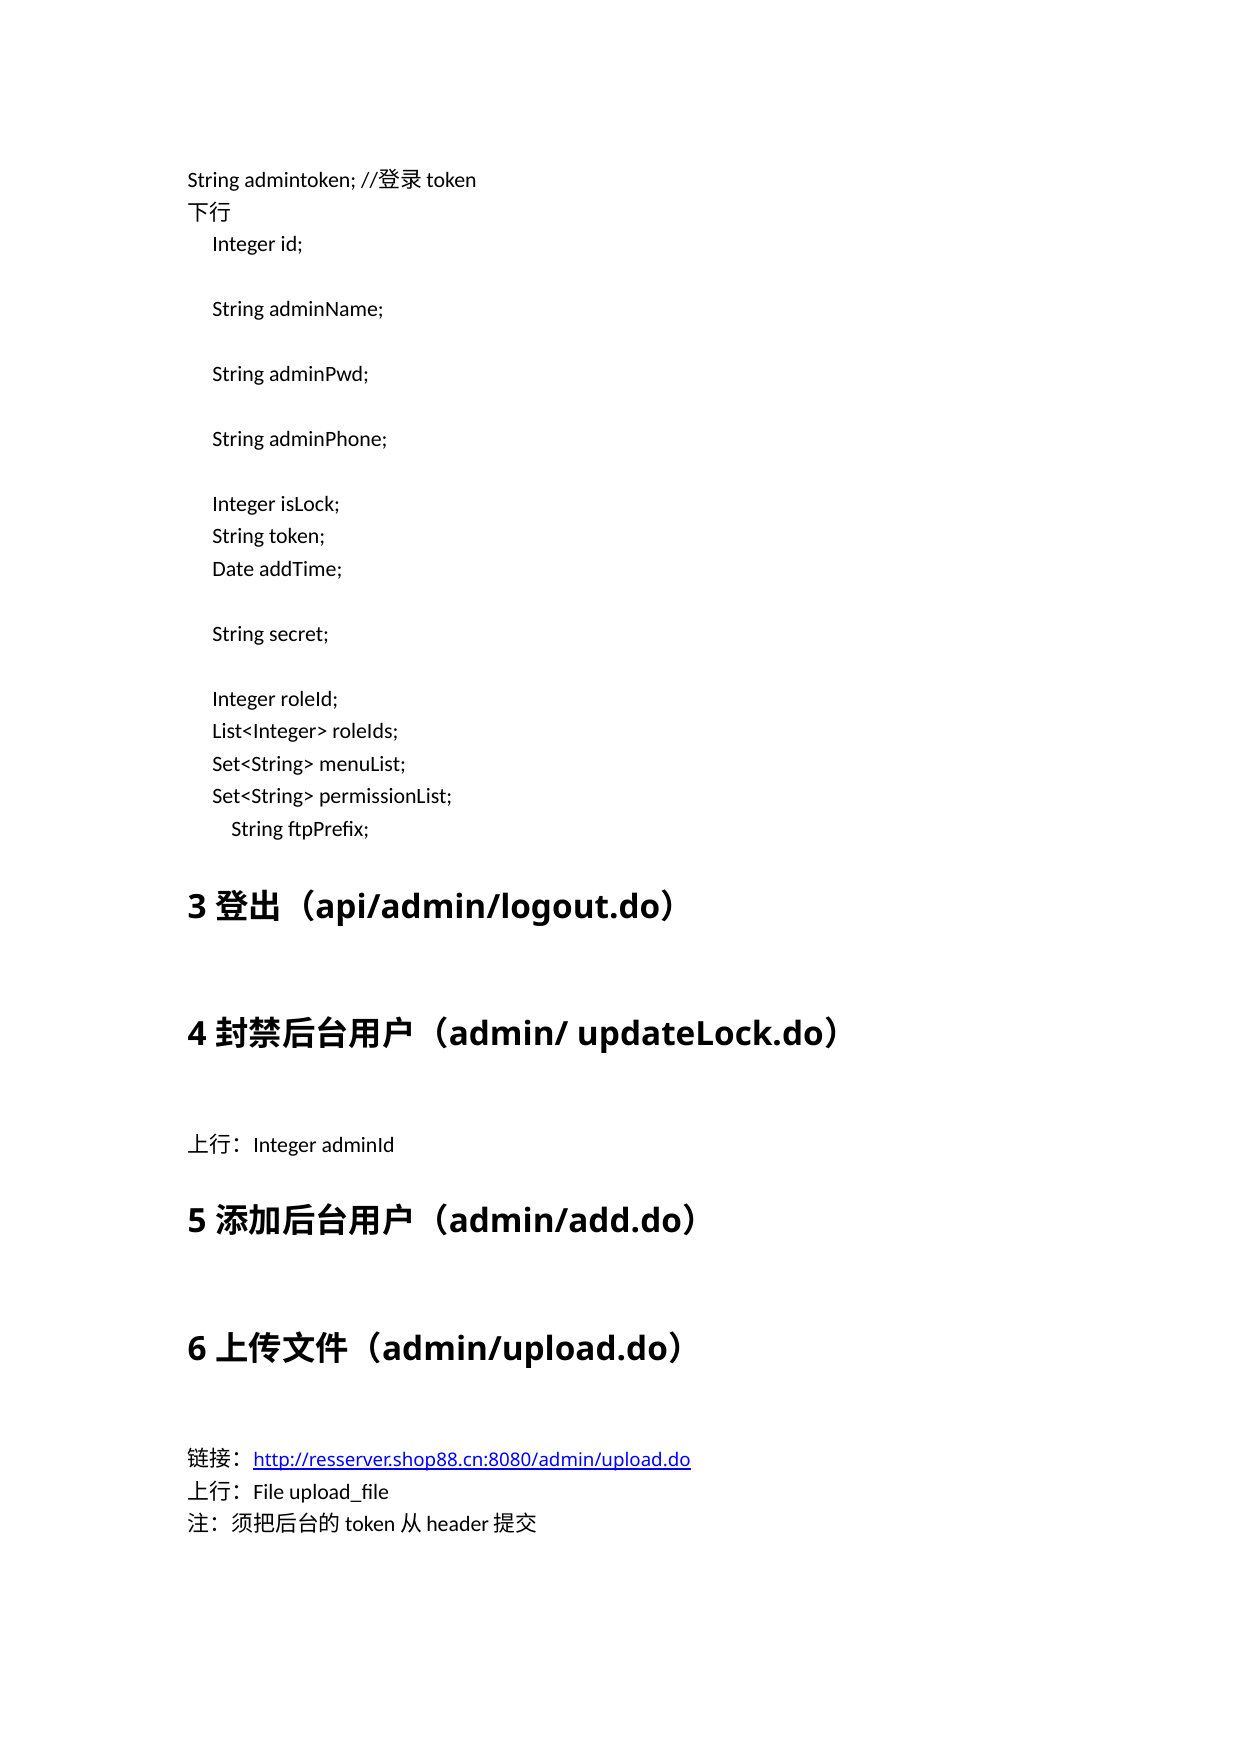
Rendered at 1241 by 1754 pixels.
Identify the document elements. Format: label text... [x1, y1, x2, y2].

text 上行：File upload_file [187, 1473, 1053, 1506]
text 注：须把后台的token从header提交 [187, 1506, 1053, 1538]
text 链接：http://resserver.shop88.cn:8080/admin/upload.do [187, 1441, 1053, 1473]
text 上行：Integer adminId [187, 1126, 1053, 1159]
text 下行 [187, 194, 1053, 227]
text String admintoken; //登录token [187, 162, 1053, 194]
text Integer id; String adminName; String adminPwd; String adminPhone; Integer isLock; String token; Date addTime; String secret; Integer roleId; List<Integer> roleIds; Set<String> menuList; Set<String> permissionList; [187, 227, 1053, 812]
subtitle 6 上传文件（admin/upload.do） [187, 1313, 1053, 1378]
subtitle 5 添加后台用户（admin/add.do） [187, 1186, 1053, 1251]
subtitle 4 封禁后台用户（admin/ updateLock.do） [187, 999, 1053, 1064]
text String ftpPrefix; [187, 812, 1053, 844]
subtitle 3 登出（api/admin/logout.do） [187, 872, 1053, 937]
